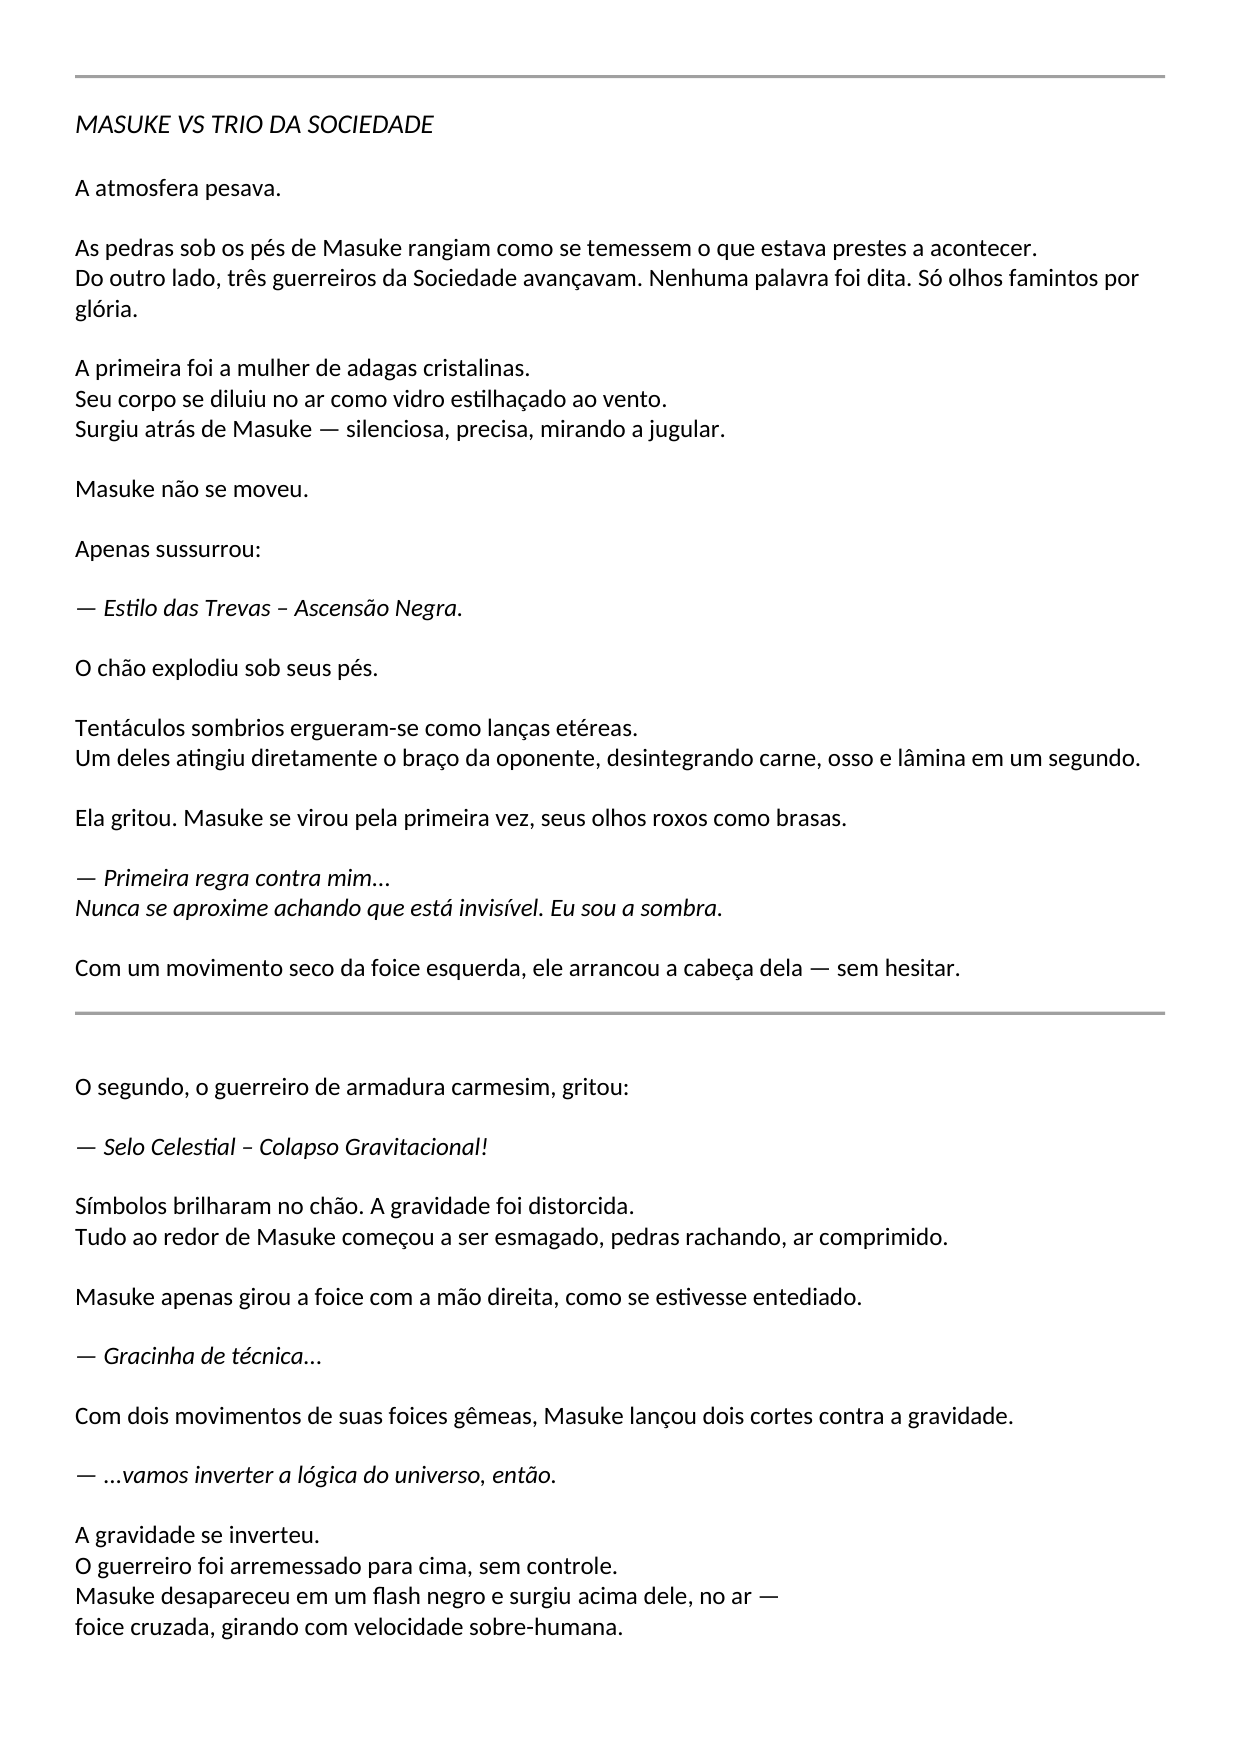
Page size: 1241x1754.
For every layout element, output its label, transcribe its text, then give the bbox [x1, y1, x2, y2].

text Com um movimento seco da foice esquerda, ele arrancou a cabeça dela — sem hesitar. [75, 952, 1165, 982]
text A gravidade se inverteu. O guerreiro foi arremessado para cima, sem controle. Masuke desapareceu em um flash negro e surgiu acima dele, no ar — foice cruzada, girando com velocidade sobre-humana. [75, 1519, 1165, 1641]
text A primeira foi a mulher de adagas cristalinas. Seu corpo se diluiu no ar como vidro estilhaçado ao vento. Surgiu atrás de Masuke — silenciosa, precisa, mirando a jugular. [75, 352, 1165, 444]
text A atmosfera pesava. [75, 172, 1165, 202]
text — Primeira regra contra mim... Nunca se aproxime achando que está invisível. Eu sou a sombra. [75, 862, 1165, 923]
text — Estilo das Trevas – Ascensão Negra. [75, 592, 1165, 623]
text Símbolos brilharam no chão. A gravidade foi distorcida. Tudo ao redor de Masuke começou a ser esmagado, pedras rachando, ar comprimido. [75, 1190, 1165, 1251]
subtitle MASUKE VS TRIO DA SOCIEDADE [75, 107, 1165, 140]
text — Selo Celestial – Colapso Gravitacional! [75, 1131, 1165, 1161]
text Tentáculos sombrios ergueram-se como lanças etéreas. Um deles atingiu diretamente o braço da oponente, desintegrando carne, osso e lâmina em um segundo. [75, 712, 1165, 773]
text — ...vamos inverter a lógica do universo, então. [75, 1460, 1165, 1490]
text Masuke não se moveu. [75, 473, 1165, 504]
text Com dois movimentos de suas foices gêmeas, Masuke lançou dois cortes contra a gravidade. [75, 1400, 1165, 1431]
text As pedras sob os pés de Masuke rangiam como se temessem o que estava prestes a acontecer. Do outro lado, três guerreiros da Sociedade avançavam. Nenhuma palavra foi dita. Só olhos famintos por glória. [75, 232, 1165, 323]
text Apenas sussurrou: [75, 533, 1165, 563]
text — Gracinha de técnica... [75, 1340, 1165, 1371]
text O segundo, o guerreiro de armadura carmesim, gritou: [75, 1071, 1165, 1102]
text Ela gritou. Masuke se virou pela primeira vez, seus olhos roxos como brasas. [75, 802, 1165, 833]
text O chão explodiu sob seus pés. [75, 652, 1165, 683]
text Masuke apenas girou a foice com a mão direita, como se estivesse entediado. [75, 1281, 1165, 1311]
